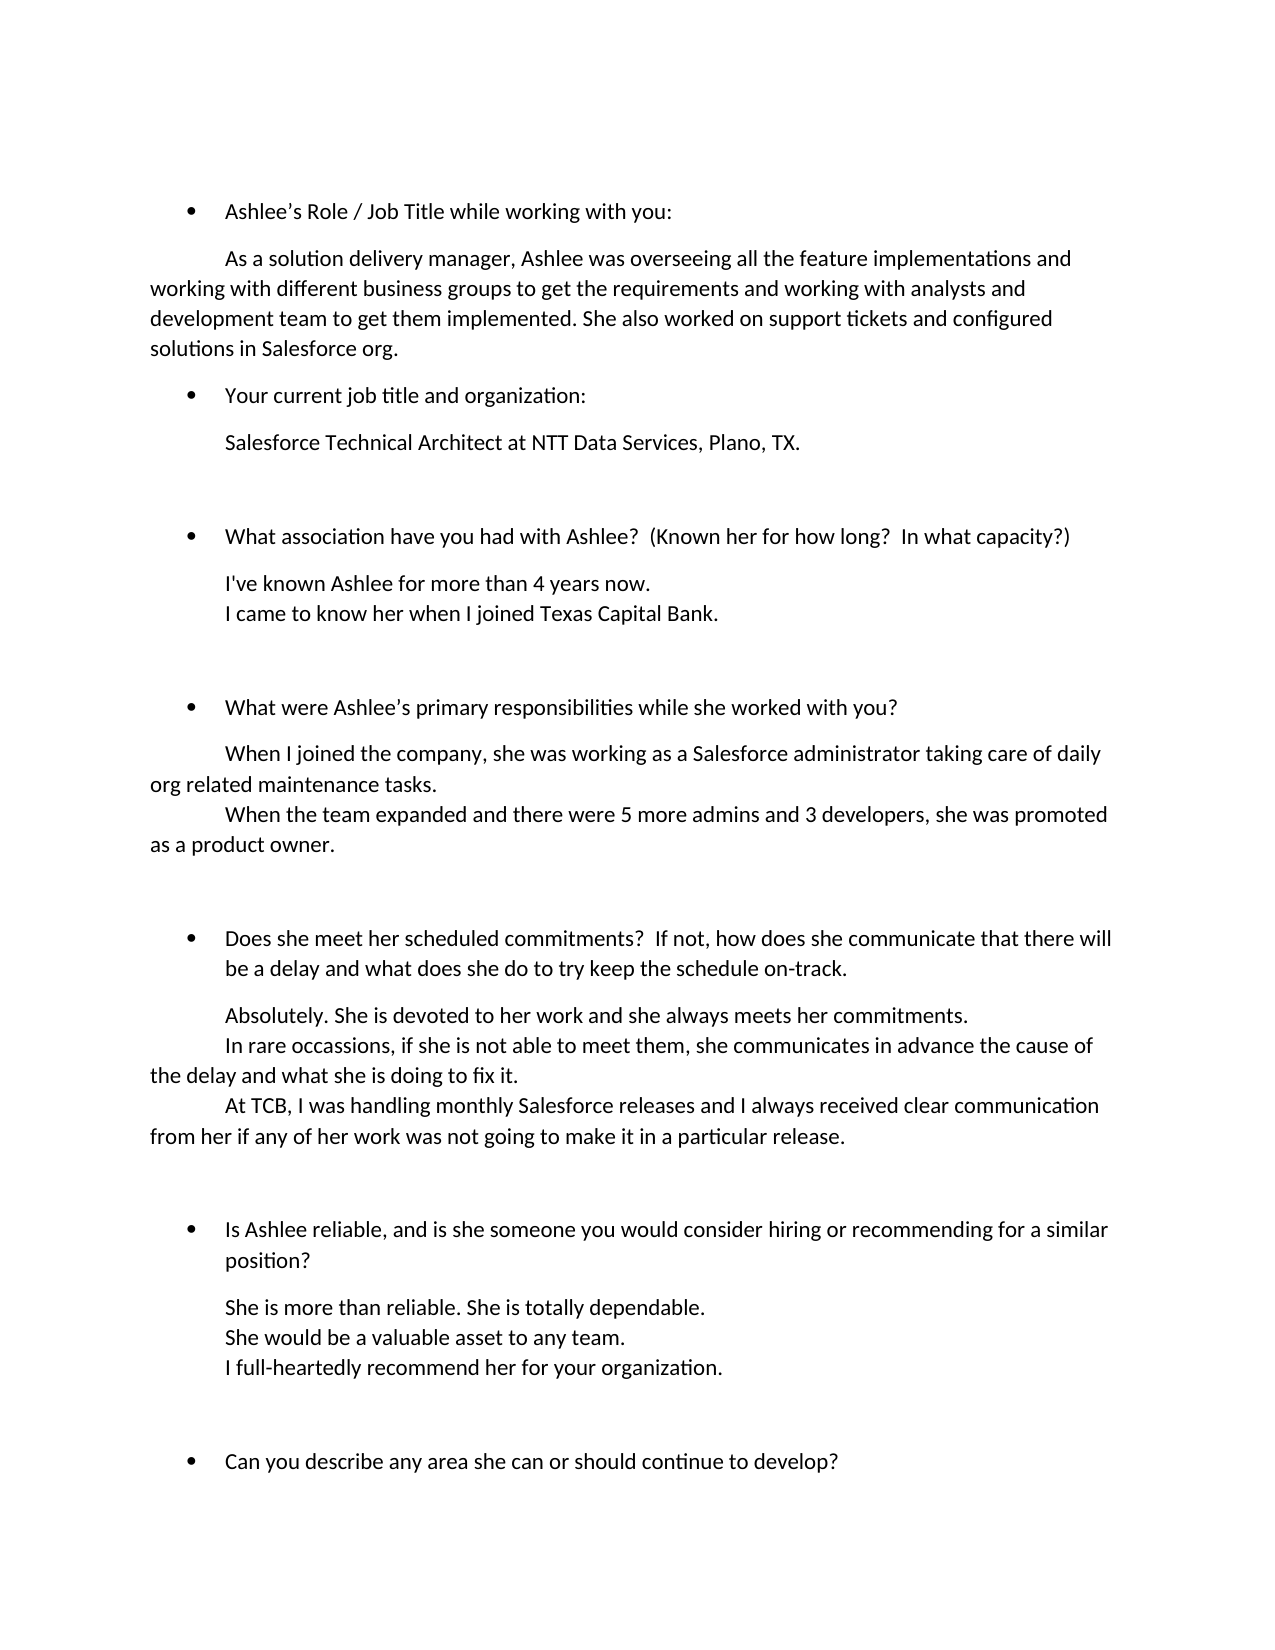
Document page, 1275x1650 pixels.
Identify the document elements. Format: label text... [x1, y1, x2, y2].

list Is Ashlee reliable, and is she someone you would consider hiring or recommending for a similar position? [187, 1216, 1125, 1274]
text Absolutely. She is devoted to her work and she always meets her commitments. In rare occassions, if she is not able to meet them, she communicates in advance the cause of the delay and what she is doing to fix it. At TCB, I was handling monthly Salesforce releases and I always received clear communication from her if any of her work was not going to make it in a particular release. [150, 1001, 1125, 1150]
list Your current job title and organization: [187, 381, 1125, 409]
list Does she meet her scheduled commitments? If not, how does she communicate that there will be a delay and what does she do to try keep the schedule on-track. [187, 924, 1125, 982]
text Salesforce Technical Architect at NTT Data Services, Plano, TX. [150, 428, 1125, 456]
text I've known Ashlee for more than 4 years now. I came to know her when I joined Texas Capital Bank. [150, 569, 1125, 627]
text When I joined the company, she was working as a Salesforce administrator taking care of daily org related maintenance tasks. When the team expanded and there were 5 more admins and 3 developers, she was promoted as a product owner. [150, 739, 1125, 858]
text She is more than reliable. She is totally dependable. She would be a valuable asset to any team. I full-heartedly recommend her for your organization. [150, 1293, 1125, 1381]
list What were Ashlee’s primary responsibilities while she worked with you? [187, 693, 1125, 721]
list Ashlee’s Role / Job Title while working with you: [187, 197, 1125, 225]
list What association have you had with Ashlee? (Known her for how long? In what capacity?) [187, 522, 1125, 550]
list Can you describe any area she can or should continue to develop? [187, 1447, 1125, 1475]
text As a solution delivery manager, Ashlee was overseeing all the feature implementations and working with different business groups to get the requirements and working with analysts and development team to get them implemented. She also worked on support tickets and configured solutions in Salesforce org. [150, 244, 1125, 362]
